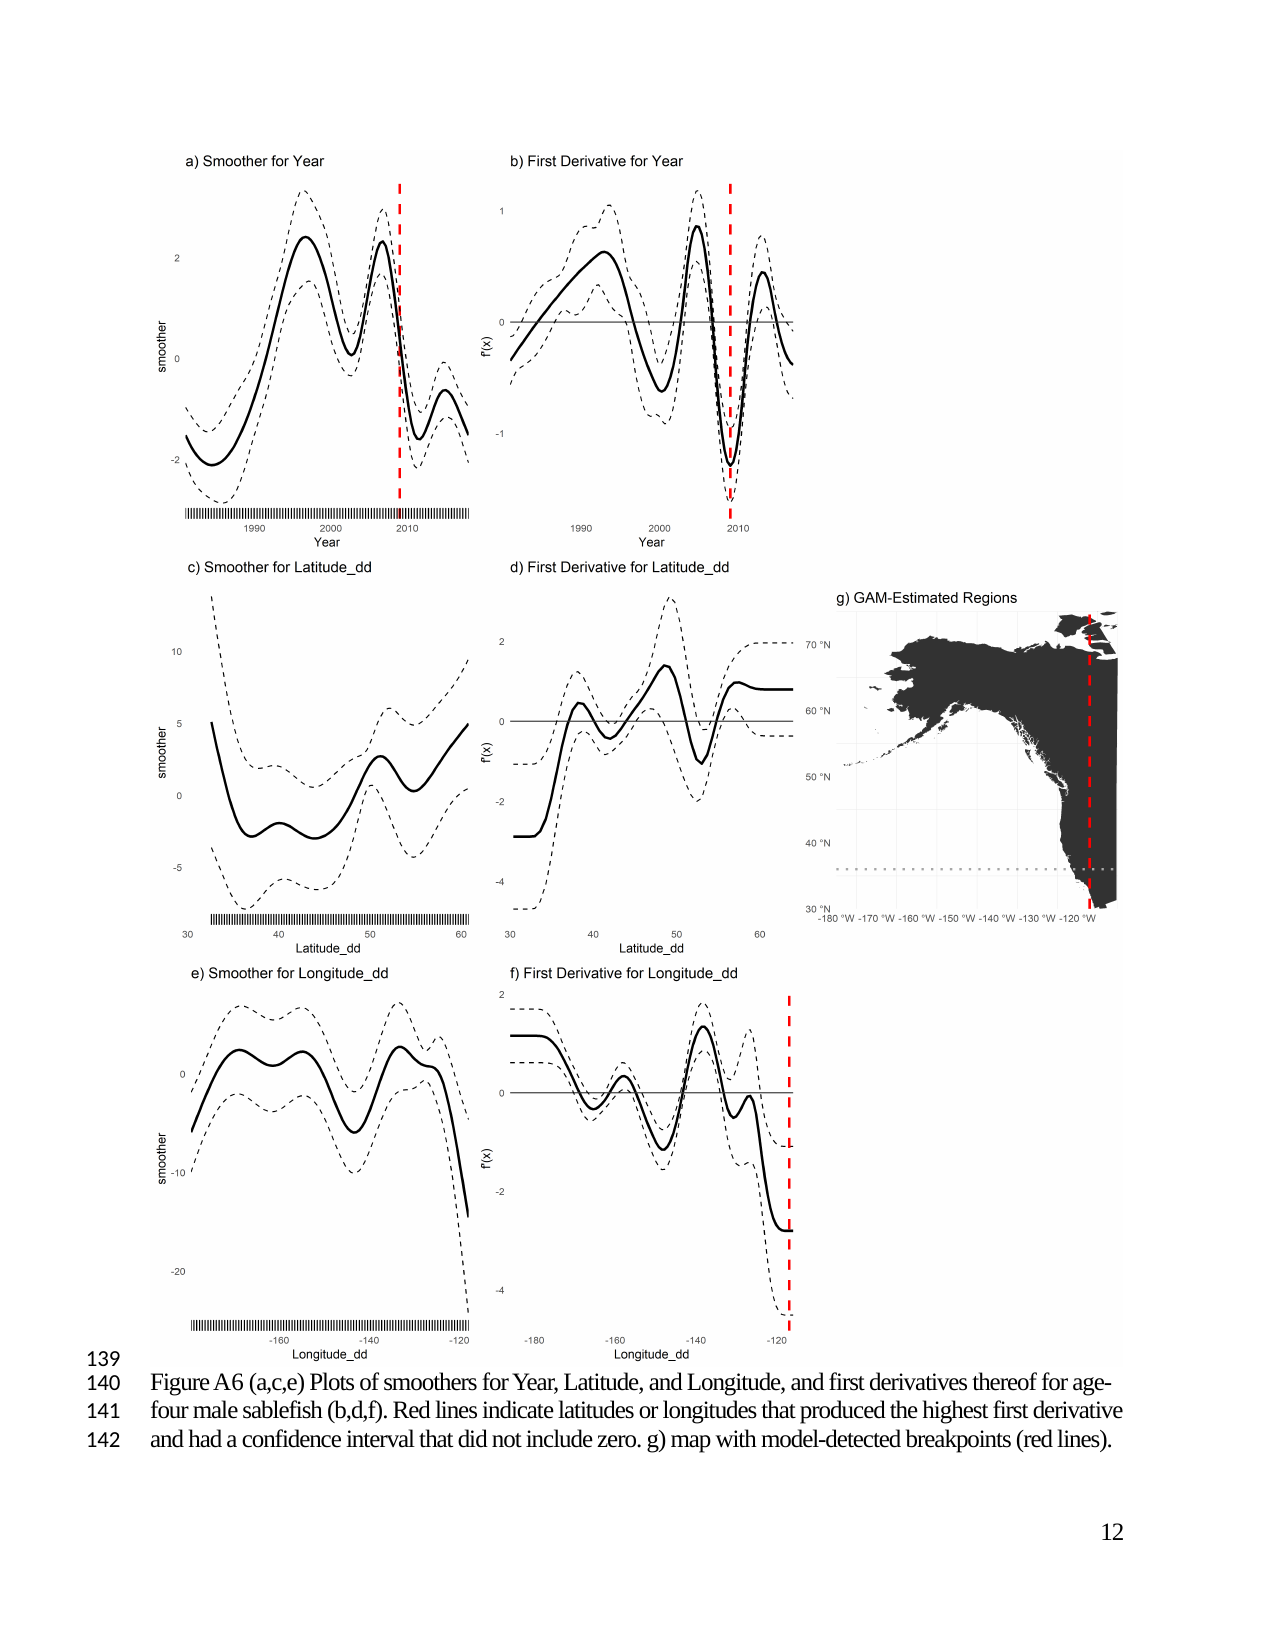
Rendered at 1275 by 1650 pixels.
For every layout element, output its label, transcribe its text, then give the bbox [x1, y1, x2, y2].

text Figure A6 (a,c,e) Plots of smoothers for Year, Latitude, and Longitude, and first derivatives thereof for age-four male sablefish (b,d,f). Red lines indicate latitudes or longitudes that produced the highest first derivative and had a confidence interval that did not include zero. g) map with model-detected breakpoints (red lines). [150, 1367, 1125, 1453]
picture [150, 150, 1124, 1367]
